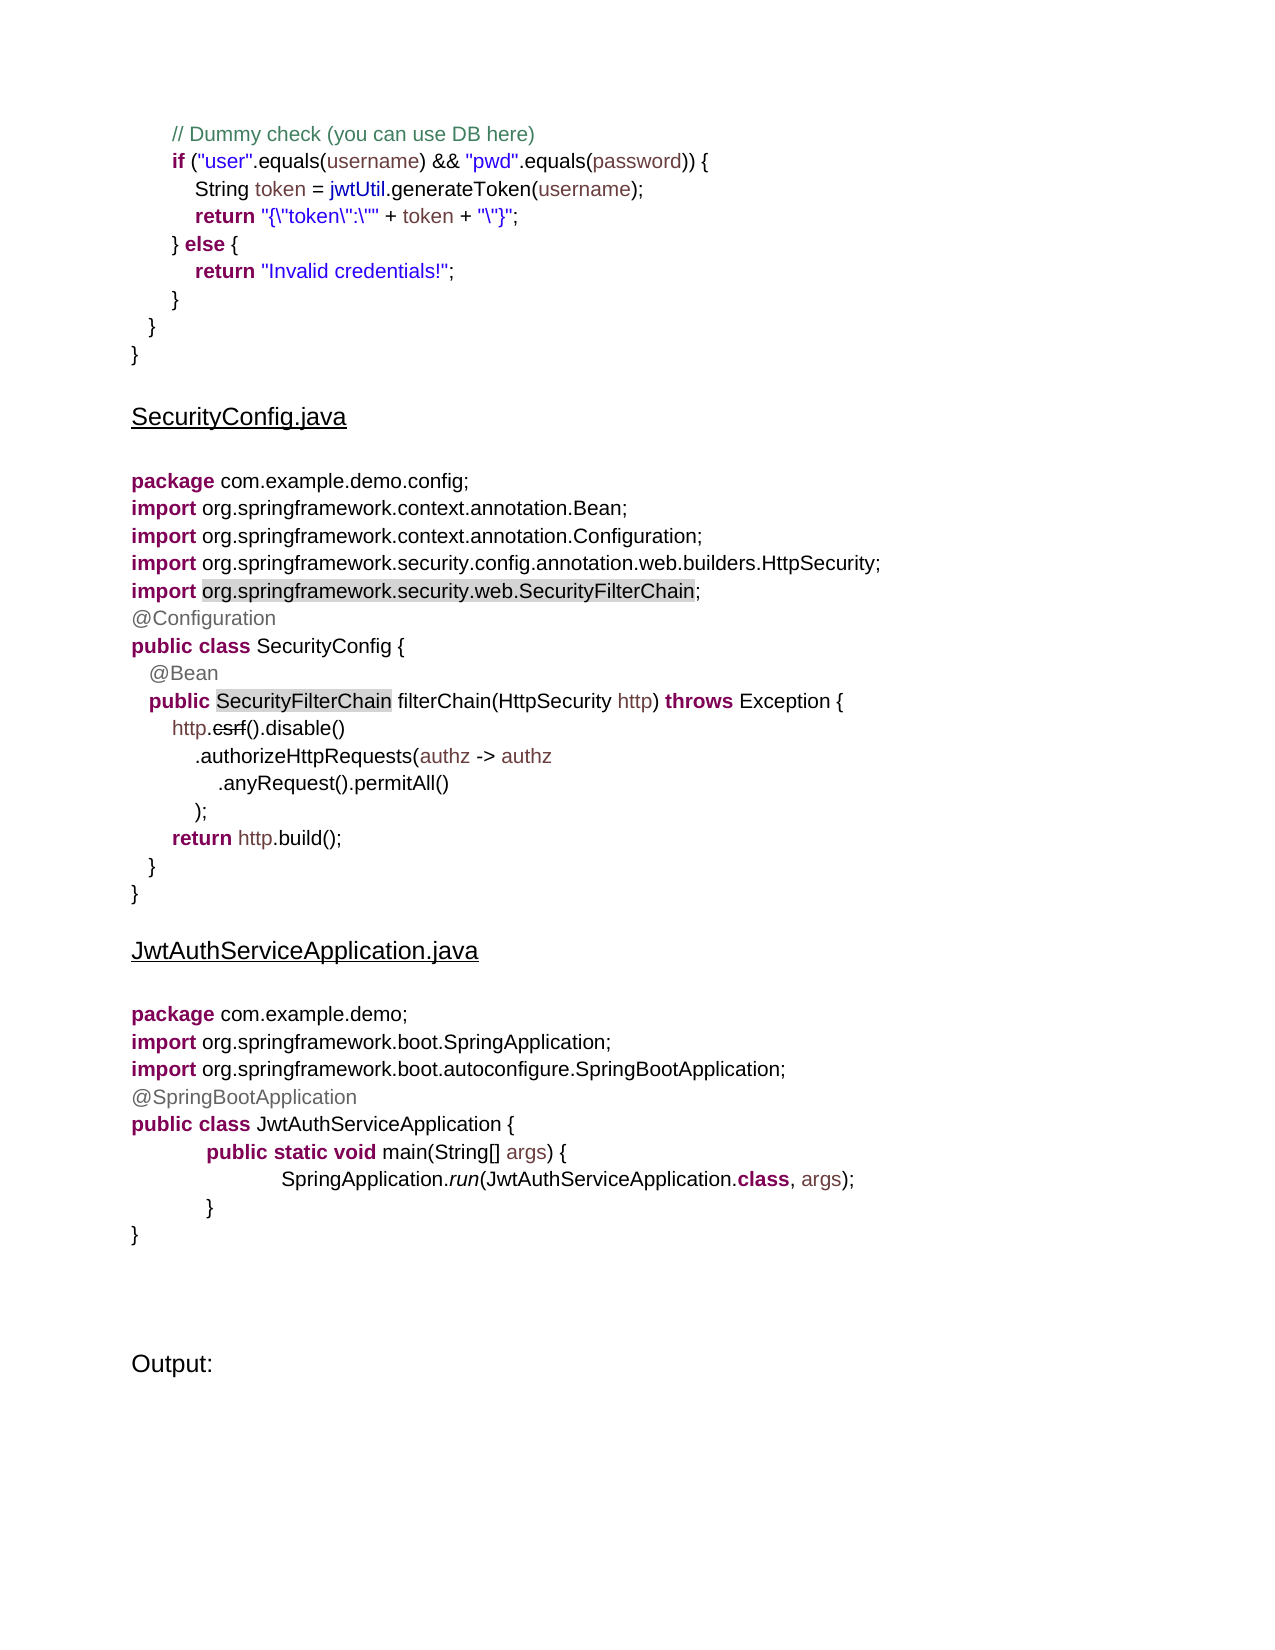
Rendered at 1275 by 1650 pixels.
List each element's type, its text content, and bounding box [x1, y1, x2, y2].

text } [131, 853, 1144, 877]
text } [131, 287, 1144, 311]
text if ("user".equals(username) && "pwd".equals(password)) { [131, 149, 1144, 173]
text import org.springframework.security.web.SecurityFilterChain; [131, 578, 1144, 602]
text ); [131, 798, 1144, 822]
text public SecurityFilterChain filterChain(HttpSecurity http) throws Exception { [131, 688, 1144, 712]
text import org.springframework.boot.SpringApplication; [131, 1029, 1144, 1053]
text import org.springframework.boot.autoconfigure.SpringBootApplication; [131, 1057, 1144, 1081]
text public static void main(String[] args) { [131, 1139, 1144, 1163]
text } [131, 1222, 1144, 1246]
text .authorizeHttpRequests(authz -> authz [131, 743, 1144, 767]
text @Bean [131, 661, 1144, 685]
text package com.example.demo; [131, 1002, 1144, 1026]
text import org.springframework.security.config.annotation.web.builders.HttpSecurity; [131, 551, 1144, 575]
text .anyRequest().permitAll() [131, 771, 1144, 795]
text return "{\"token\":\"" + token + "\"}"; [131, 204, 1144, 228]
text public class SecurityConfig { [131, 633, 1144, 657]
text return "Invalid credentials!"; [131, 259, 1144, 283]
text // Dummy check (you can use DB here) [131, 122, 1144, 146]
text public class JwtAuthServiceApplication { [131, 1112, 1144, 1136]
text import org.springframework.context.annotation.Configuration; [131, 523, 1144, 547]
text SecurityConfig.java [131, 402, 1144, 431]
text } [131, 342, 1144, 366]
text Output: [131, 1348, 1144, 1377]
text String token = jwtUtil.generateToken(username); [131, 177, 1144, 201]
text @SpringBootApplication [131, 1084, 1144, 1108]
text return http.build(); [131, 826, 1144, 850]
text SpringApplication.run(JwtAuthServiceApplication.class, args); [131, 1167, 1144, 1191]
text } [131, 1194, 1144, 1218]
text package com.example.demo.config; [131, 468, 1144, 492]
text http.csrf().disable() [131, 716, 1144, 740]
text } [131, 314, 1144, 338]
text JwtAuthServiceApplication.java [131, 936, 1144, 965]
text @Configuration [131, 606, 1144, 630]
text import org.springframework.context.annotation.Bean; [131, 496, 1144, 520]
text } [131, 881, 1144, 905]
text } else { [131, 232, 1144, 256]
